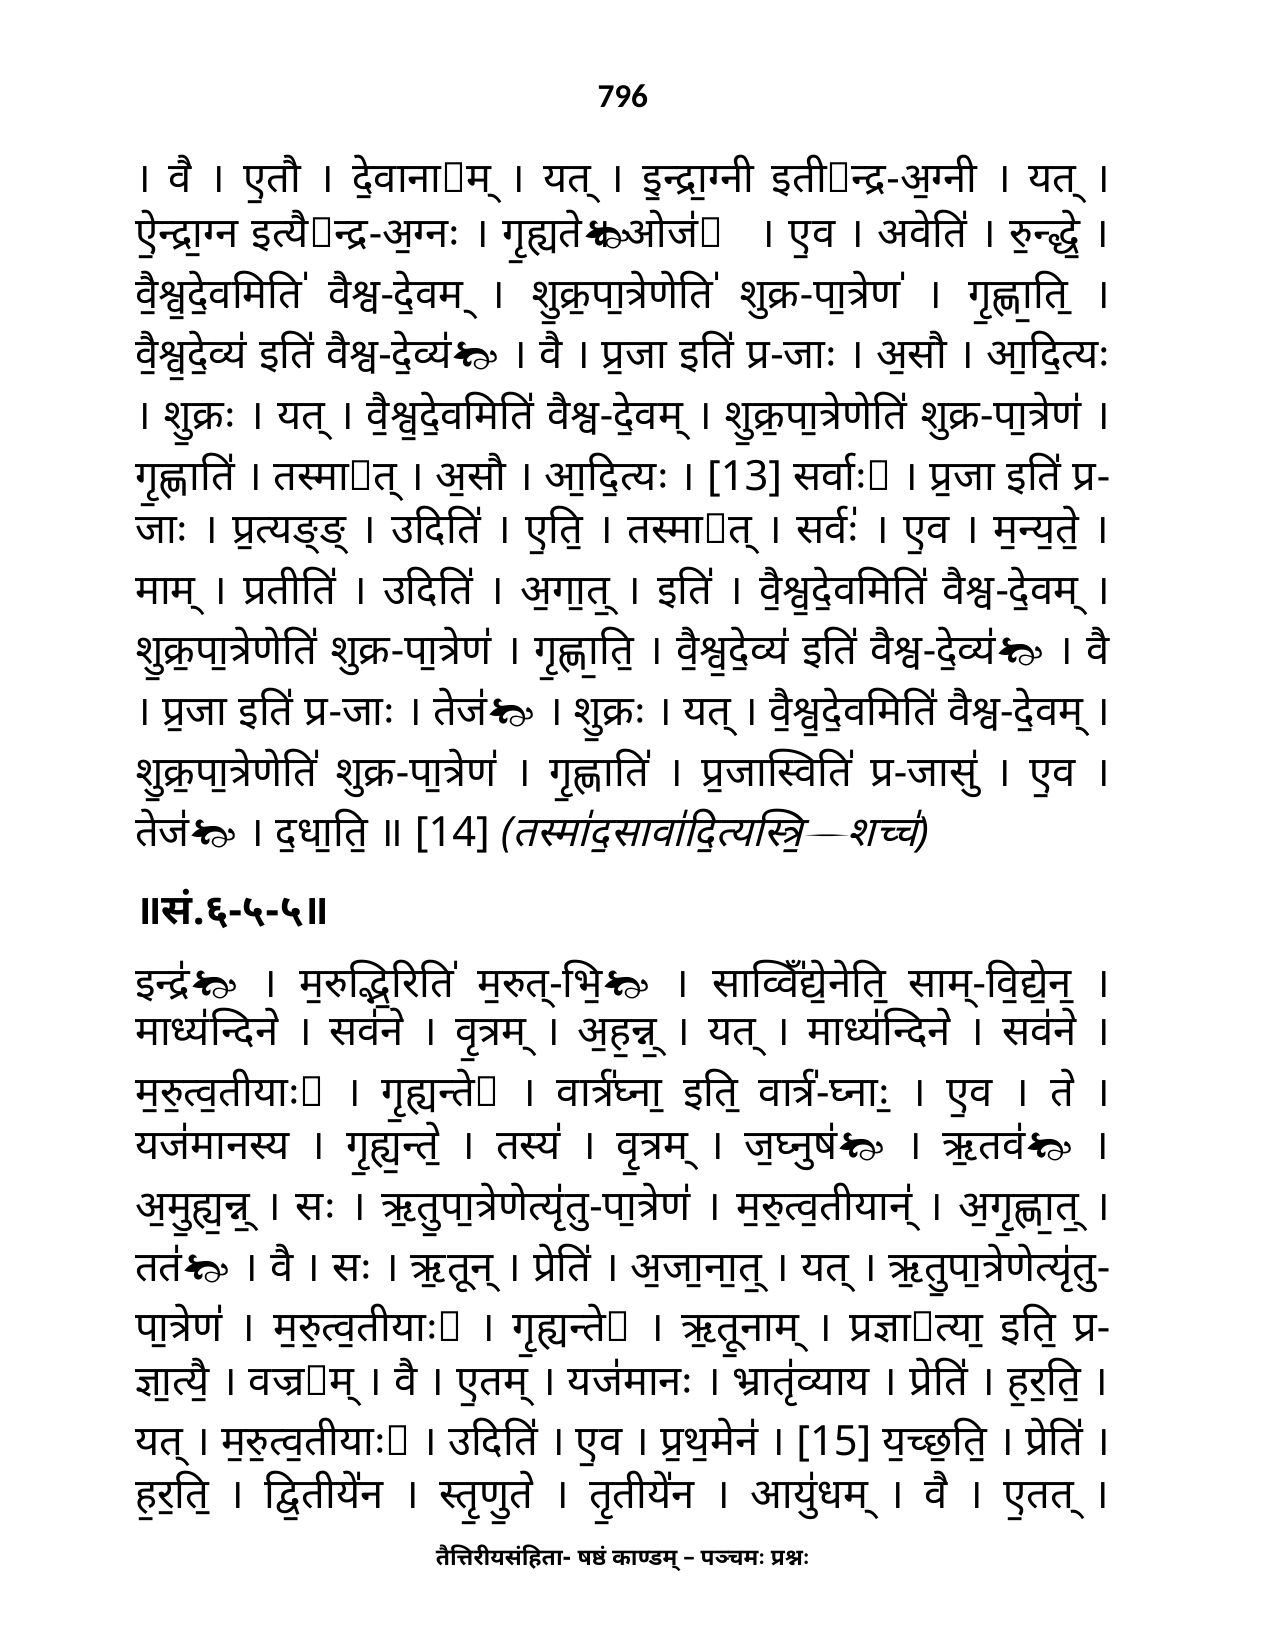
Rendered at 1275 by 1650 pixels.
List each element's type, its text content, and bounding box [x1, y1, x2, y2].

text ॥सं.६-५-५॥ [135, 876, 1110, 937]
